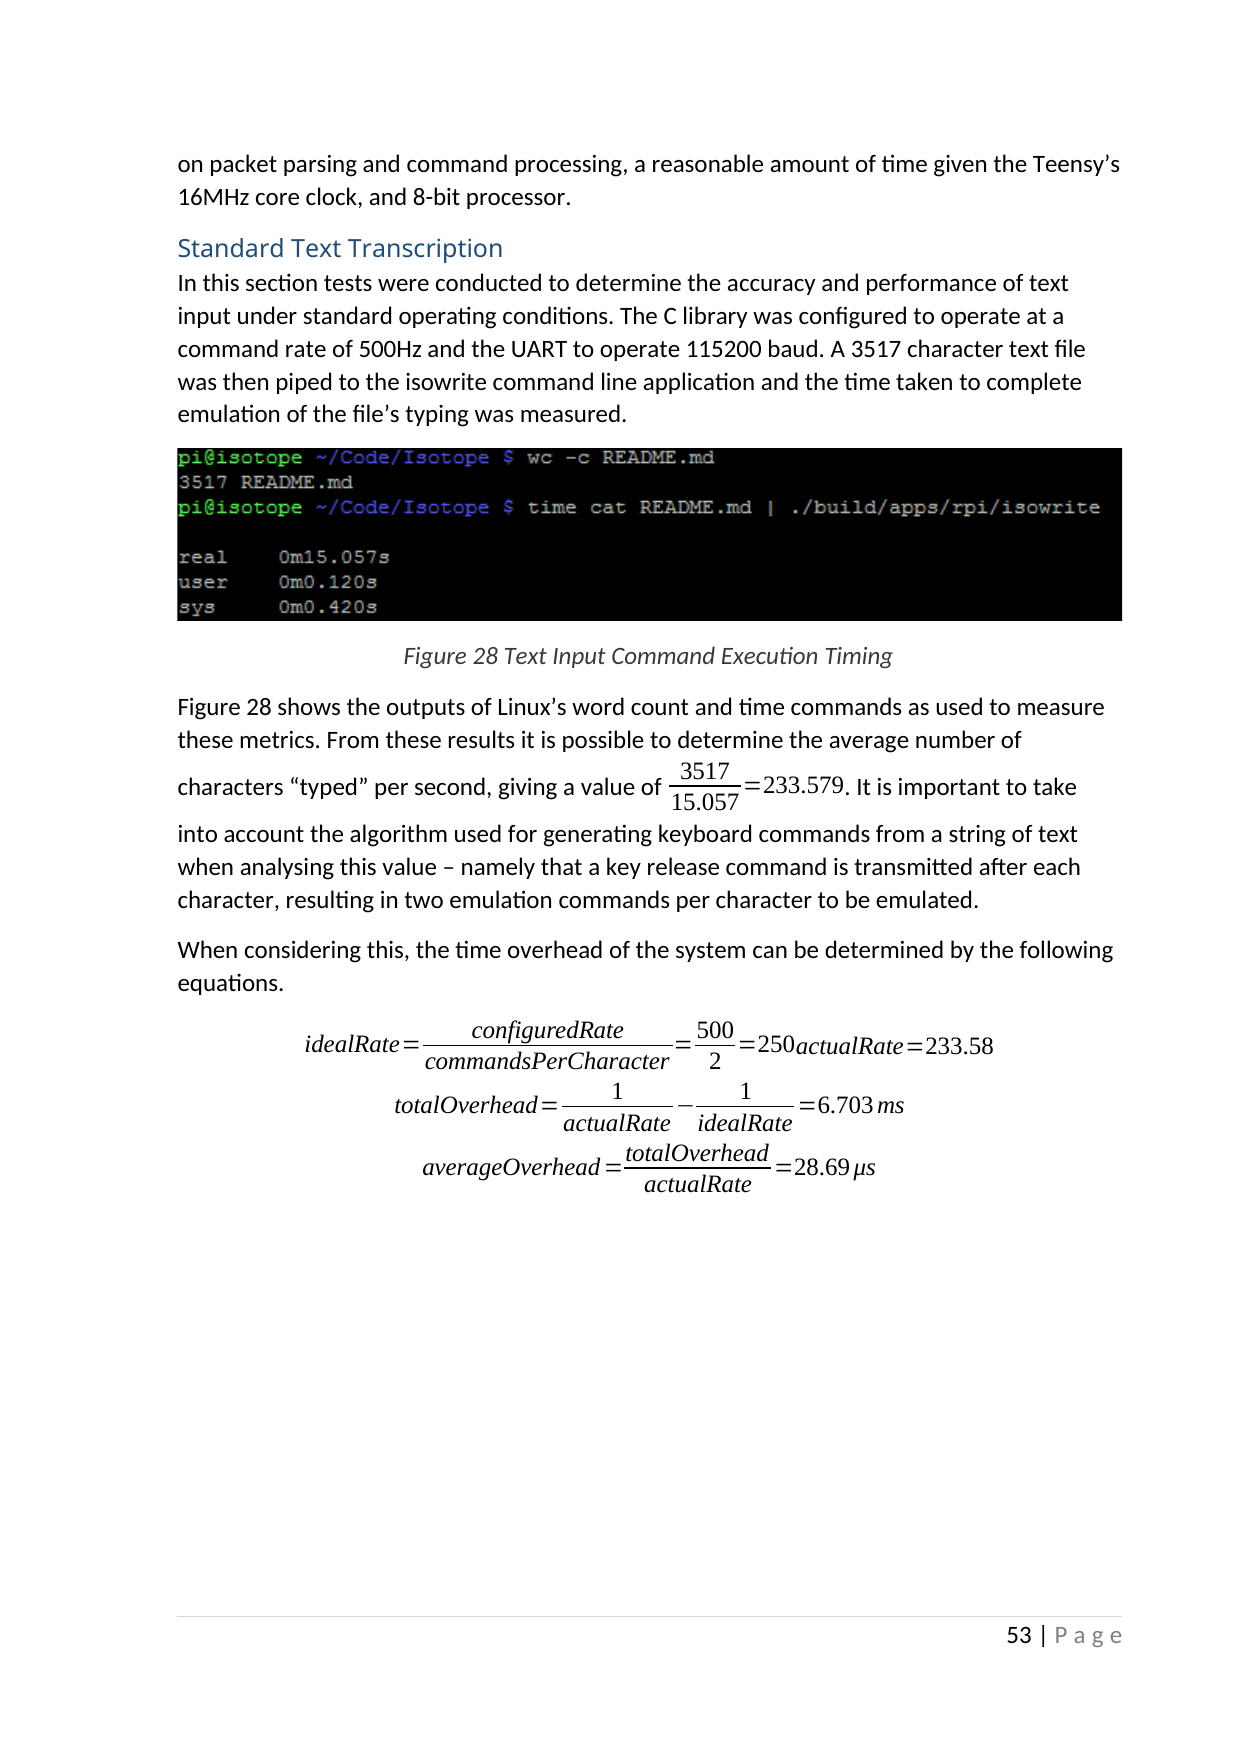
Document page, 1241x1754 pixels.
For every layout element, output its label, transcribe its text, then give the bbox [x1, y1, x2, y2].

text Figure 28 shows the outputs of Linux’s word count and time commands as used to measure these metrics. From these results it is possible to determine the average number of characters “typed” per second, giving a value of . It is important to take into account the algorithm used for generating keyboard commands from a string of text when analysing this value – namely that a key release command is transmitted after each character, resulting in two emulation commands per character to be emulated. [177, 691, 1122, 915]
subtitle Standard Text Transcription [177, 230, 1122, 264]
text Figure 28 Text Input Command Execution Timing [177, 640, 1122, 671]
text When considering this, the time overhead of the system can be determined by the following equations. [177, 934, 1122, 997]
text In this section tests were conducted to determine the accuracy and performance of text input under standard operating conditions. The C library was configured to operate at a command rate of 500Hz and the UART to operate 115200 baud. A 3517 character text file was then piped to the isowrite command line application and the time taken to complete emulation of the file’s typing was measured. [177, 267, 1122, 429]
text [177, 148, 1122, 211]
